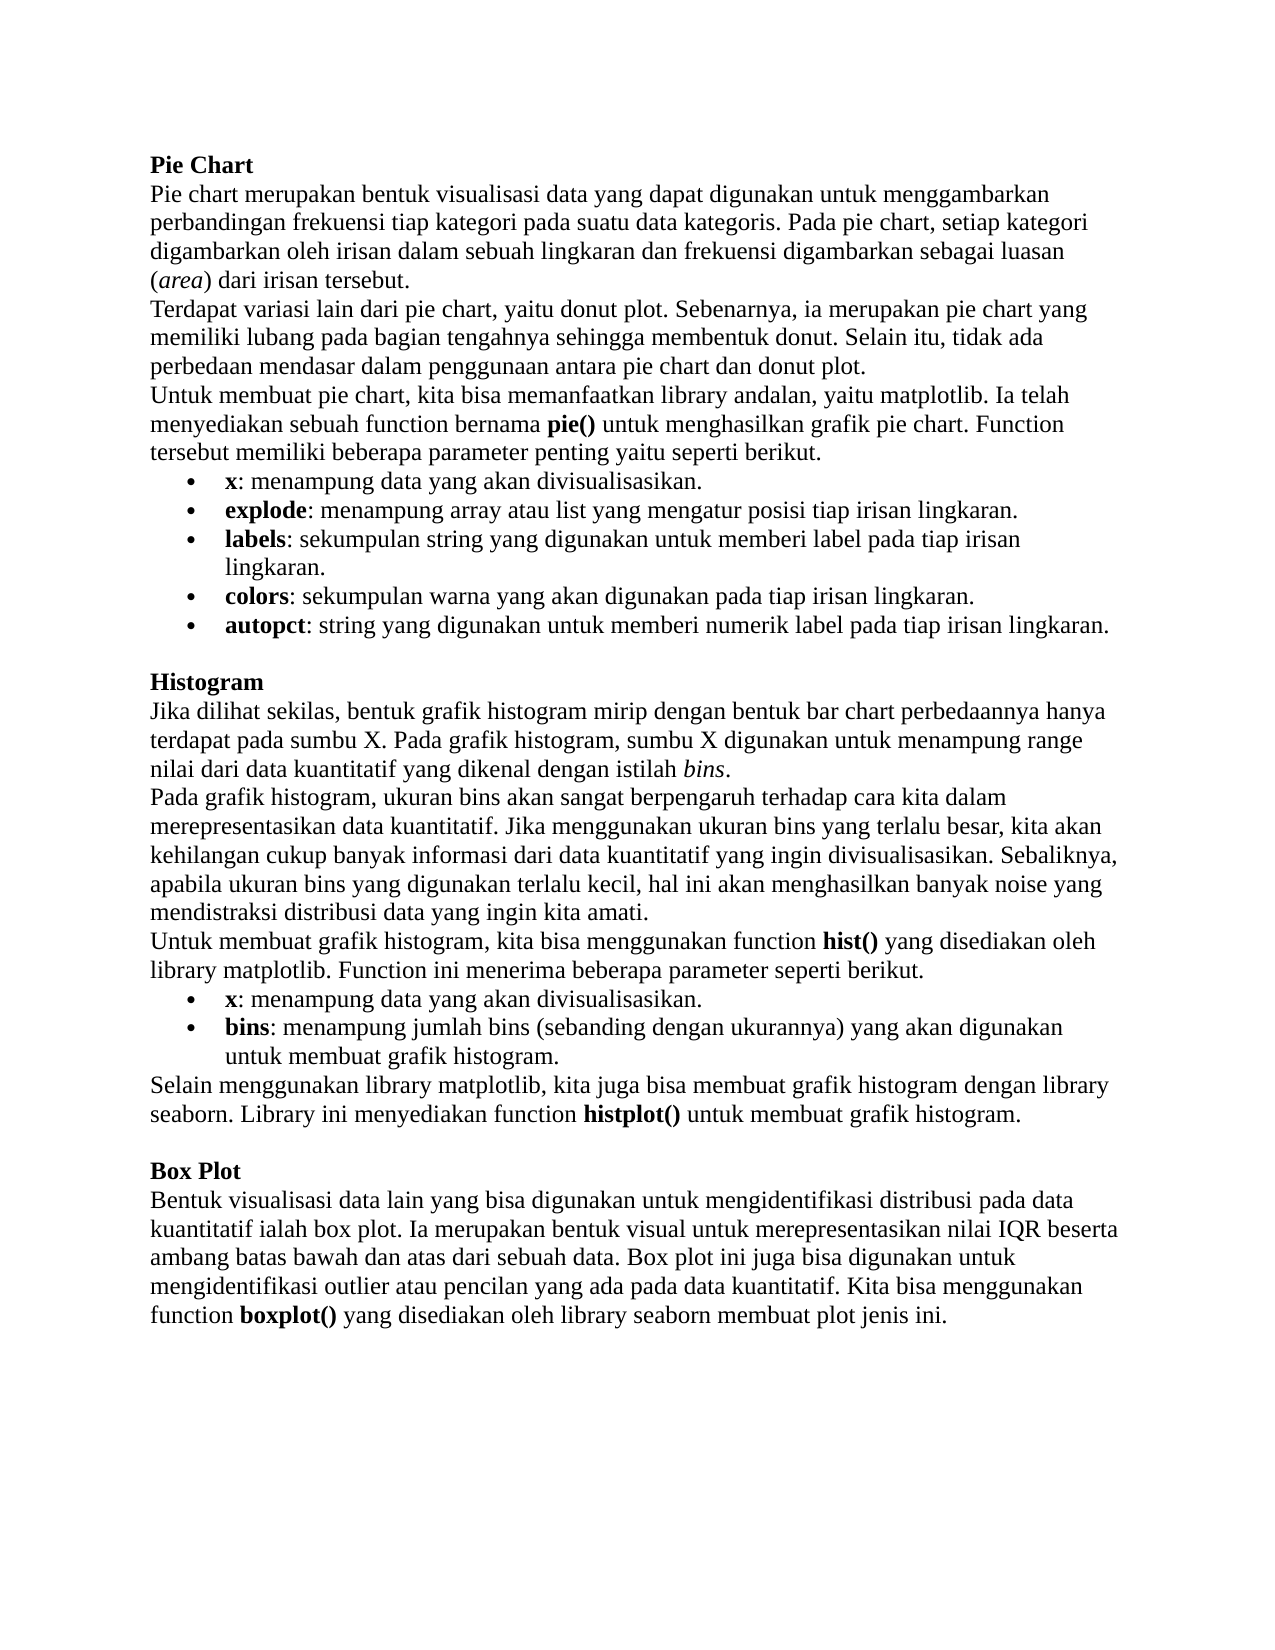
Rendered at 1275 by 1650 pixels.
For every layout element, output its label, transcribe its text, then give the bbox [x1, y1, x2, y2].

text Jika dilihat sekilas, bentuk grafik histogram mirip dengan bentuk bar chart perbedaannya hanya terdapat pada sumbu X. Pada grafik histogram, sumbu X digunakan untuk menampung range nilai dari data kuantitatif yang dikenal dengan istilah bins. [150, 696, 1125, 782]
text Untuk membuat pie chart, kita bisa memanfaatkan library andalan, yaitu matplotlib. Ia telah menyediakan sebuah function bernama pie() untuk menghasilkan grafik pie chart. Function tersebut memiliki beberapa parameter penting yaitu seperti berikut. [150, 380, 1125, 466]
text Bentuk visualisasi data lain yang bisa digunakan untuk mengidentifikasi distribusi pada data kuantitatif ialah box plot. Ia merupakan bentuk visual untuk merepresentasikan nilai IQR beserta ambang batas bawah dan atas dari sebuah data. Box plot ini juga bisa digunakan untuk mengidentifikasi outlier atau pencilan yang ada pada data kuantitatif. Kita bisa menggunakan function boxplot() yang disediakan oleh library seaborn membuat plot jenis ini. [150, 1185, 1125, 1329]
text Terdapat variasi lain dari pie chart, yaitu donut plot. Sebenarnya, ia merupakan pie chart yang memiliki lubang pada bagian tengahnya sehingga membentuk donut. Selain itu, tidak ada perbedaan mendasar dalam penggunaan antara pie chart dan donut plot. [150, 294, 1125, 380]
text Pie Chart [150, 150, 1125, 179]
list x: menampung data yang akan divisualisasikan. [187, 466, 1125, 495]
text Pada grafik histogram, ukuran bins akan sangat berpengaruh terhadap cara kita dalam merepresentasikan data kuantitatif. Jika menggunakan ukuran bins yang terlalu besar, kita akan kehilangan cukup banyak informasi dari data kuantitatif yang ingin divisualisasikan. Sebaliknya, apabila ukuran bins yang digunakan terlalu kecil, hal ini akan menghasilkan banyak noise yang mendistraksi distribusi data yang ingin kita amati. [150, 782, 1125, 926]
text Histogram [150, 667, 1125, 696]
list colors: sekumpulan warna yang akan digunakan pada tiap irisan lingkaran. [187, 581, 1125, 610]
text Untuk membuat grafik histogram, kita bisa menggunakan function hist() yang disediakan oleh library matplotlib. Function ini menerima beberapa parameter seperti berikut. [150, 926, 1125, 984]
text Selain menggunakan library matplotlib, kita juga bisa membuat grafik histogram dengan library seaborn. Library ini menyediakan function histplot() untuk membuat grafik histogram. [150, 1070, 1125, 1127]
text Pie chart merupakan bentuk visualisasi data yang dapat digunakan untuk menggambarkan perbandingan frekuensi tiap kategori pada suatu data kategoris. Pada pie chart, setiap kategori digambarkan oleh irisan dalam sebuah lingkaran dan frekuensi digambarkan sebagai luasan (area) dari irisan tersebut. [150, 179, 1125, 294]
list labels: sekumpulan string yang digunakan untuk memberi label pada tiap irisan lingkaran. [187, 524, 1125, 581]
list autopct: string yang digunakan untuk memberi numerik label pada tiap irisan lingkaran. [187, 610, 1125, 639]
list x: menampung data yang akan divisualisasikan. [187, 984, 1125, 1012]
list bins: menampung jumlah bins (sebanding dengan ukurannya) yang akan digunakan untuk membuat grafik histogram. [187, 1012, 1125, 1070]
list explode: menampung array atau list yang mengatur posisi tiap irisan lingkaran. [187, 495, 1125, 524]
text Box Plot [150, 1156, 1125, 1185]
